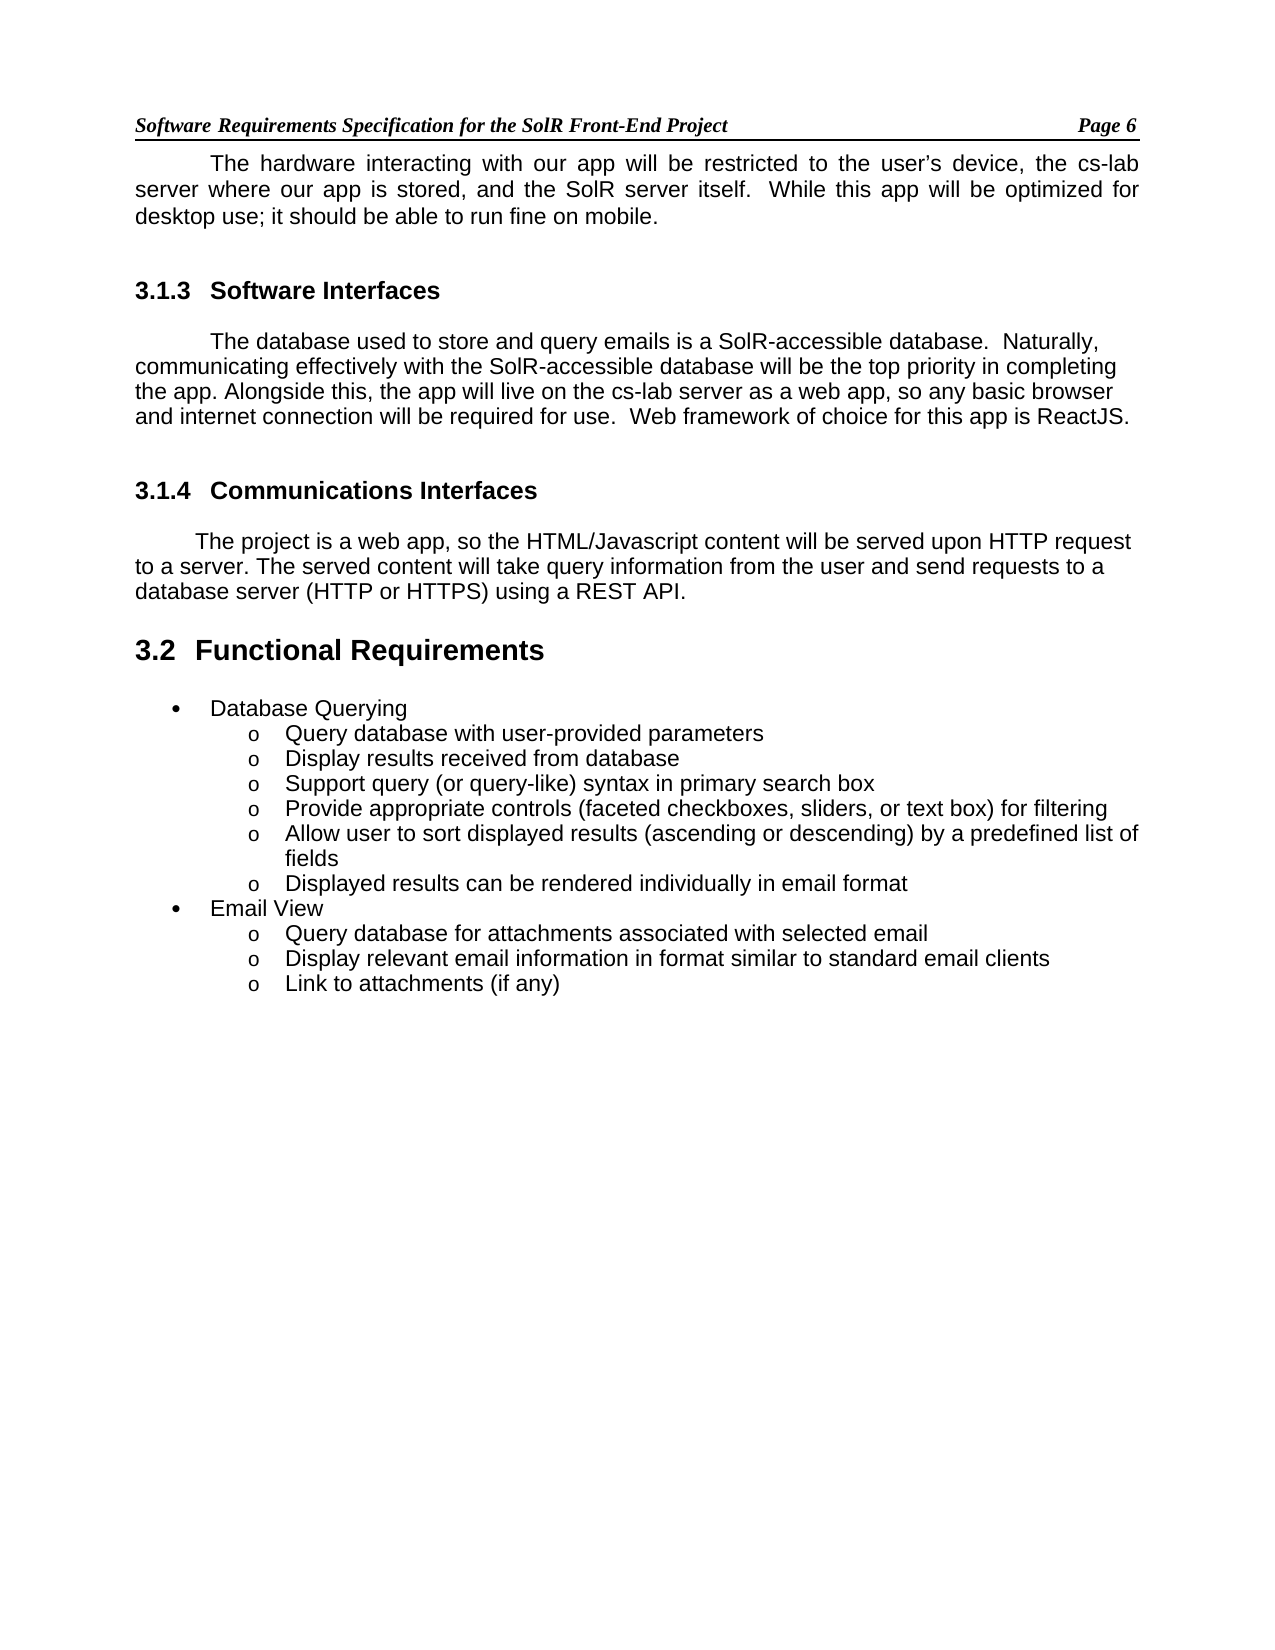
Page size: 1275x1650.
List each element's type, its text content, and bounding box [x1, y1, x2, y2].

list Query database for attachments associated with selected email [247, 921, 1140, 946]
subtitle Functional Requirements [135, 633, 1140, 667]
text The hardware interacting with our app will be restricted to the user’s device, the cs-lab server where our app is stored, and the SolR server itself. While this app will be optimized for desktop use; it should be able to run fine on mobile. [135, 150, 1140, 229]
text The project is a web app, so the HTML/Javascript content will be served upon HTTP request to a server. The served content will take query information from the user and send requests to a database server (HTTP or HTTPS) using a REST API. [135, 529, 1140, 604]
list Display results received from database [247, 746, 1140, 771]
list Displayed results can be rendered individually in email format [247, 871, 1140, 896]
text The database used to store and query emails is a SolR-accessible database. Naturally, communicating effectively with the SolR-accessible database will be the top priority in completing the app. Alongside this, the app will live on the cs-lab server as a web app, so any basic browser and internet connection will be required for use. Web framework of choice for this app is ReactJS. [135, 329, 1140, 429]
list Provide appropriate controls (faceted checkboxes, sliders, or text box) for filtering [247, 796, 1140, 821]
list Database Querying [172, 696, 1140, 721]
subtitle Software Interfaces [135, 279, 1140, 304]
list Support query (or query-like) syntax in primary search box [247, 771, 1140, 796]
subtitle Communications Interfaces [135, 479, 1140, 504]
list Query database with user-provided parameters [247, 721, 1140, 746]
list Email View [172, 896, 1140, 921]
list Link to attachments (if any) [247, 971, 1140, 996]
list Allow user to sort displayed results (ascending or descending) by a predefined list of fields [247, 821, 1140, 871]
list Display relevant email information in format similar to standard email clients [247, 946, 1140, 971]
